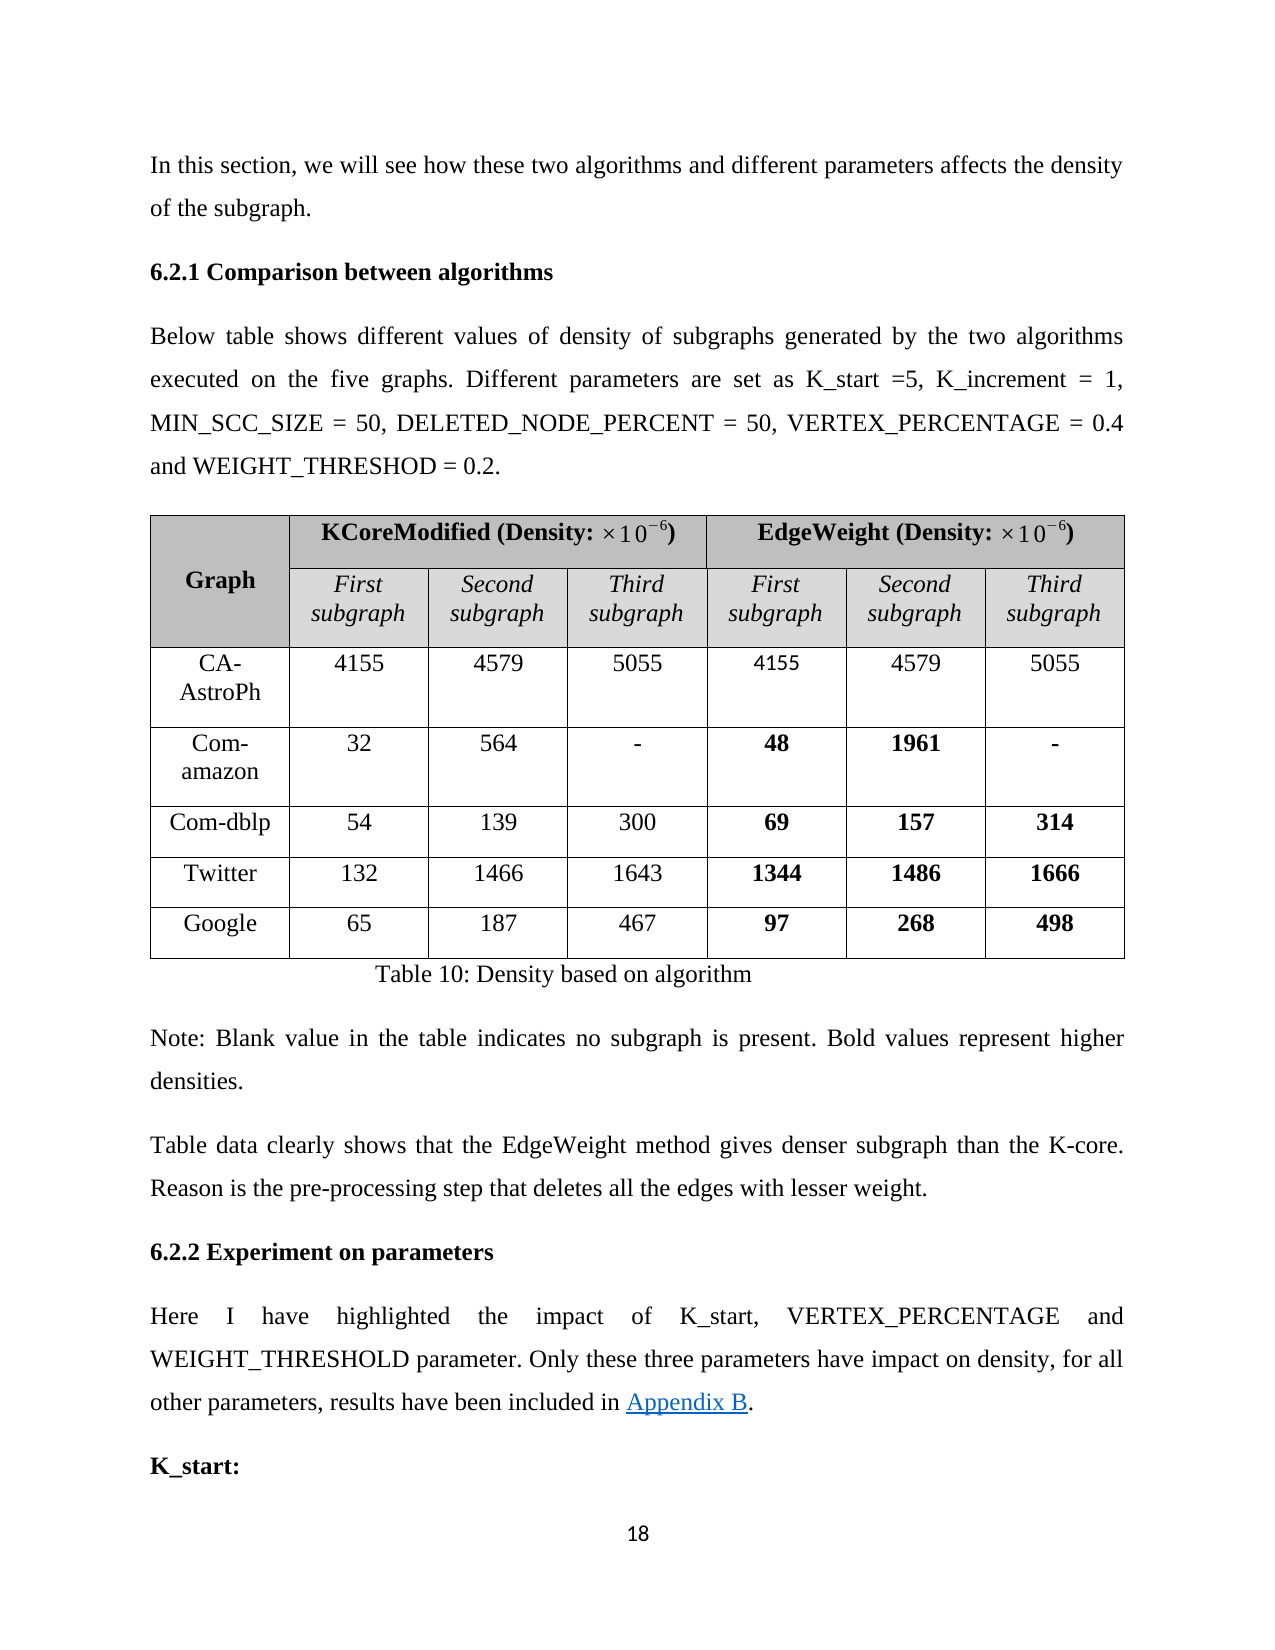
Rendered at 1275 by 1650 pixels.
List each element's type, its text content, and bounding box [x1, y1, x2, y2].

text K_start: [150, 1451, 1125, 1480]
table_cell Second subgraph [847, 569, 985, 647]
table_cell 32 [290, 728, 428, 806]
table_cell First subgraph [290, 569, 428, 647]
table_cell 187 [429, 908, 567, 958]
table_cell Com-dblp [151, 807, 289, 857]
table_cell 5055 [986, 648, 1124, 727]
text Table data clearly shows that the EdgeWeight method gives denser subgraph than the K-core. Reason is the pre-processing step that deletes all the edges with lesser weight. [150, 1130, 1125, 1202]
text Below table shows different values of density of subgraphs generated by the two algorithms executed on the five graphs. Different parameters are set as K_start =5, K_increment = 1, MIN_SCC_SIZE = 50, DELETED_NODE_PERCENT = 50, VERTEX_PERCENTAGE = 0.4 and WEIGHT_THRESHOD = 0.2. [150, 321, 1125, 479]
table_cell 1466 [429, 858, 567, 907]
table_cell - [568, 728, 707, 806]
table_cell 1344 [708, 858, 846, 907]
table_cell 4155 [708, 648, 846, 727]
table_cell 157 [847, 807, 985, 857]
table_cell 1643 [568, 858, 707, 907]
table_header EdgeWeight (Density: ) [707, 516, 1124, 568]
text Note: Blank value in the table indicates no subgraph is present. Bold values represent higher densities. [150, 1023, 1125, 1095]
table_cell 54 [290, 807, 428, 857]
table_cell 65 [290, 908, 428, 958]
table_cell 4155 [290, 648, 428, 727]
table_cell 467 [568, 908, 707, 958]
table_cell 4579 [847, 648, 985, 727]
table_cell Google [151, 908, 289, 958]
table_cell 268 [847, 908, 985, 958]
table_cell 1961 [847, 728, 985, 806]
table_cell Twitter [151, 858, 289, 907]
table_cell Third subgraph [568, 569, 707, 647]
text 6.2.1 Comparison between algorithms [150, 257, 1125, 286]
table_cell 97 [708, 908, 846, 958]
table_cell 564 [429, 728, 567, 806]
table_cell 1486 [847, 858, 985, 907]
table_cell 69 [708, 807, 846, 857]
table_cell 48 [708, 728, 846, 806]
text 6.2.2 Experiment on parameters [150, 1237, 1125, 1266]
table_cell 300 [568, 807, 707, 857]
text Table 10: Density based on algorithm [150, 959, 1125, 988]
table_cell 139 [429, 807, 567, 857]
table_header KCoreModified (Density: ) [290, 516, 706, 568]
text Here I have highlighted the impact of K_start, VERTEX_PERCENTAGE and WEIGHT_THRESHOLD parameter. Only these three parameters have impact on density, for all other parameters, results have been included in Appendix B. [150, 1301, 1125, 1416]
table_cell 498 [986, 908, 1124, 958]
table_header Graph [151, 516, 289, 647]
table_cell First subgraph [708, 569, 846, 647]
table_cell 132 [290, 858, 428, 907]
table_cell - [986, 728, 1124, 806]
table_cell Second subgraph [429, 569, 567, 647]
table_cell Com-amazon [151, 728, 289, 806]
table_cell 4579 [429, 648, 567, 727]
table_cell CA-AstroPh [151, 648, 289, 727]
table_cell 1666 [986, 858, 1124, 907]
table_cell Third subgraph [986, 569, 1124, 647]
table_cell 314 [986, 807, 1124, 857]
text In this section, we will see how these two algorithms and different parameters affects the density of the subgraph. [150, 150, 1125, 222]
table_cell 5055 [568, 648, 707, 727]
